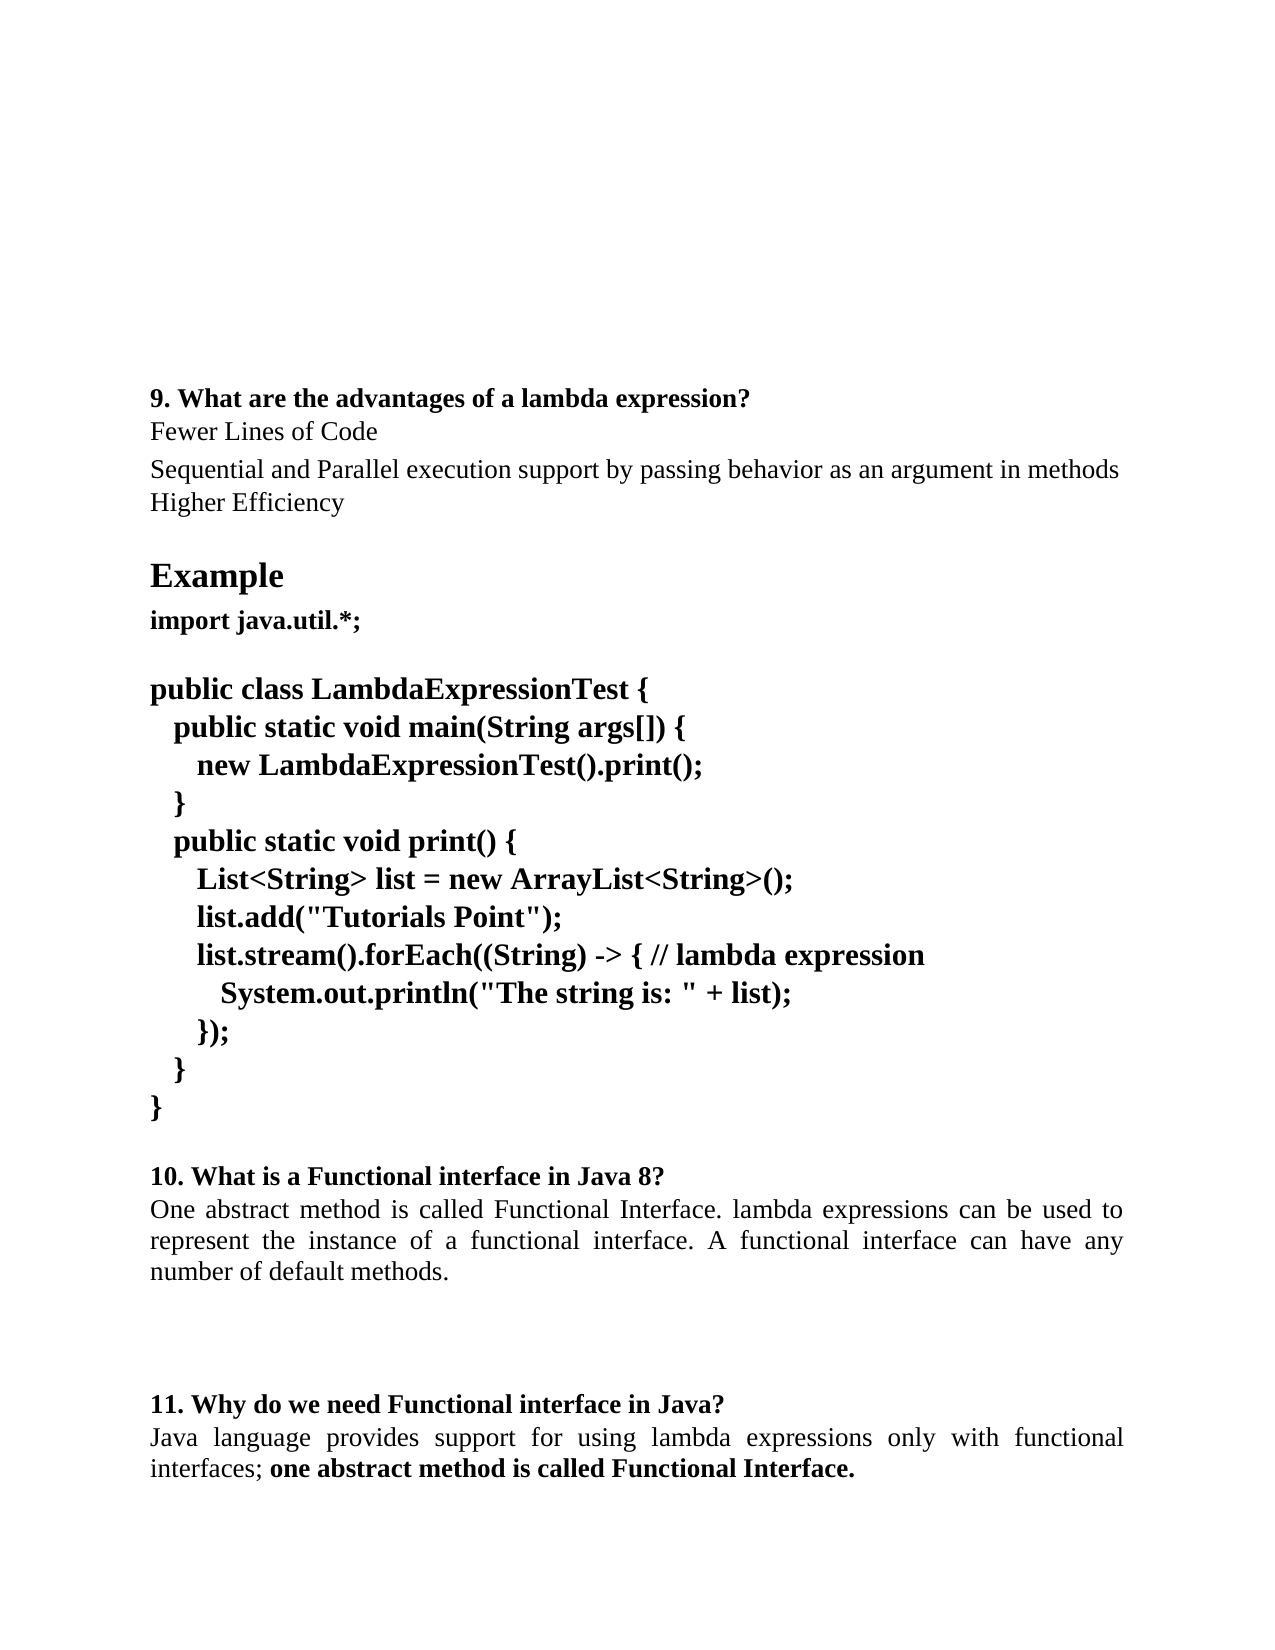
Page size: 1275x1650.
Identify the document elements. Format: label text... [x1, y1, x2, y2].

text public static void main(String args[]) { [150, 708, 1125, 744]
text } [150, 784, 1125, 820]
text } [150, 1050, 1125, 1086]
text list.add("Tutorials Point"); [150, 898, 1125, 934]
text Higher Efficiency [150, 486, 1125, 517]
text }); [150, 1012, 1125, 1048]
text Java language provides support for using lambda expressions only with functional interfaces; one abstract method is called Functional Interface. [150, 1421, 1125, 1484]
title 10. What is a Functional interface in Java 8? [150, 1160, 1125, 1191]
text Sequential and Parallel execution support by passing behavior as an argument in methods [150, 453, 1125, 484]
subtitle Example [150, 554, 1125, 595]
title 11. Why do we need Functional interface in Java? [150, 1388, 1125, 1419]
text } [150, 1088, 1125, 1124]
text list.stream().forEach((String) -> { // lambda expression [150, 936, 1125, 972]
title 9. What are the advantages of a lambda expression? [150, 382, 1125, 413]
text public static void print() { [150, 822, 1125, 858]
text System.out.println("The string is: " + list); [150, 974, 1125, 1010]
text List<String> list = new ArrayList<String>(); [150, 860, 1125, 896]
text Fewer Lines of Code [150, 415, 1125, 446]
text new LambdaExpressionTest().print(); [150, 746, 1125, 782]
text One abstract method is called Functional Interface. lambda expressions can be used to represent the instance of a functional interface. A functional interface can have any number of default methods. [150, 1193, 1125, 1286]
text import java.util.*; [150, 604, 1125, 635]
text public class LambdaExpressionTest { [150, 670, 1125, 706]
